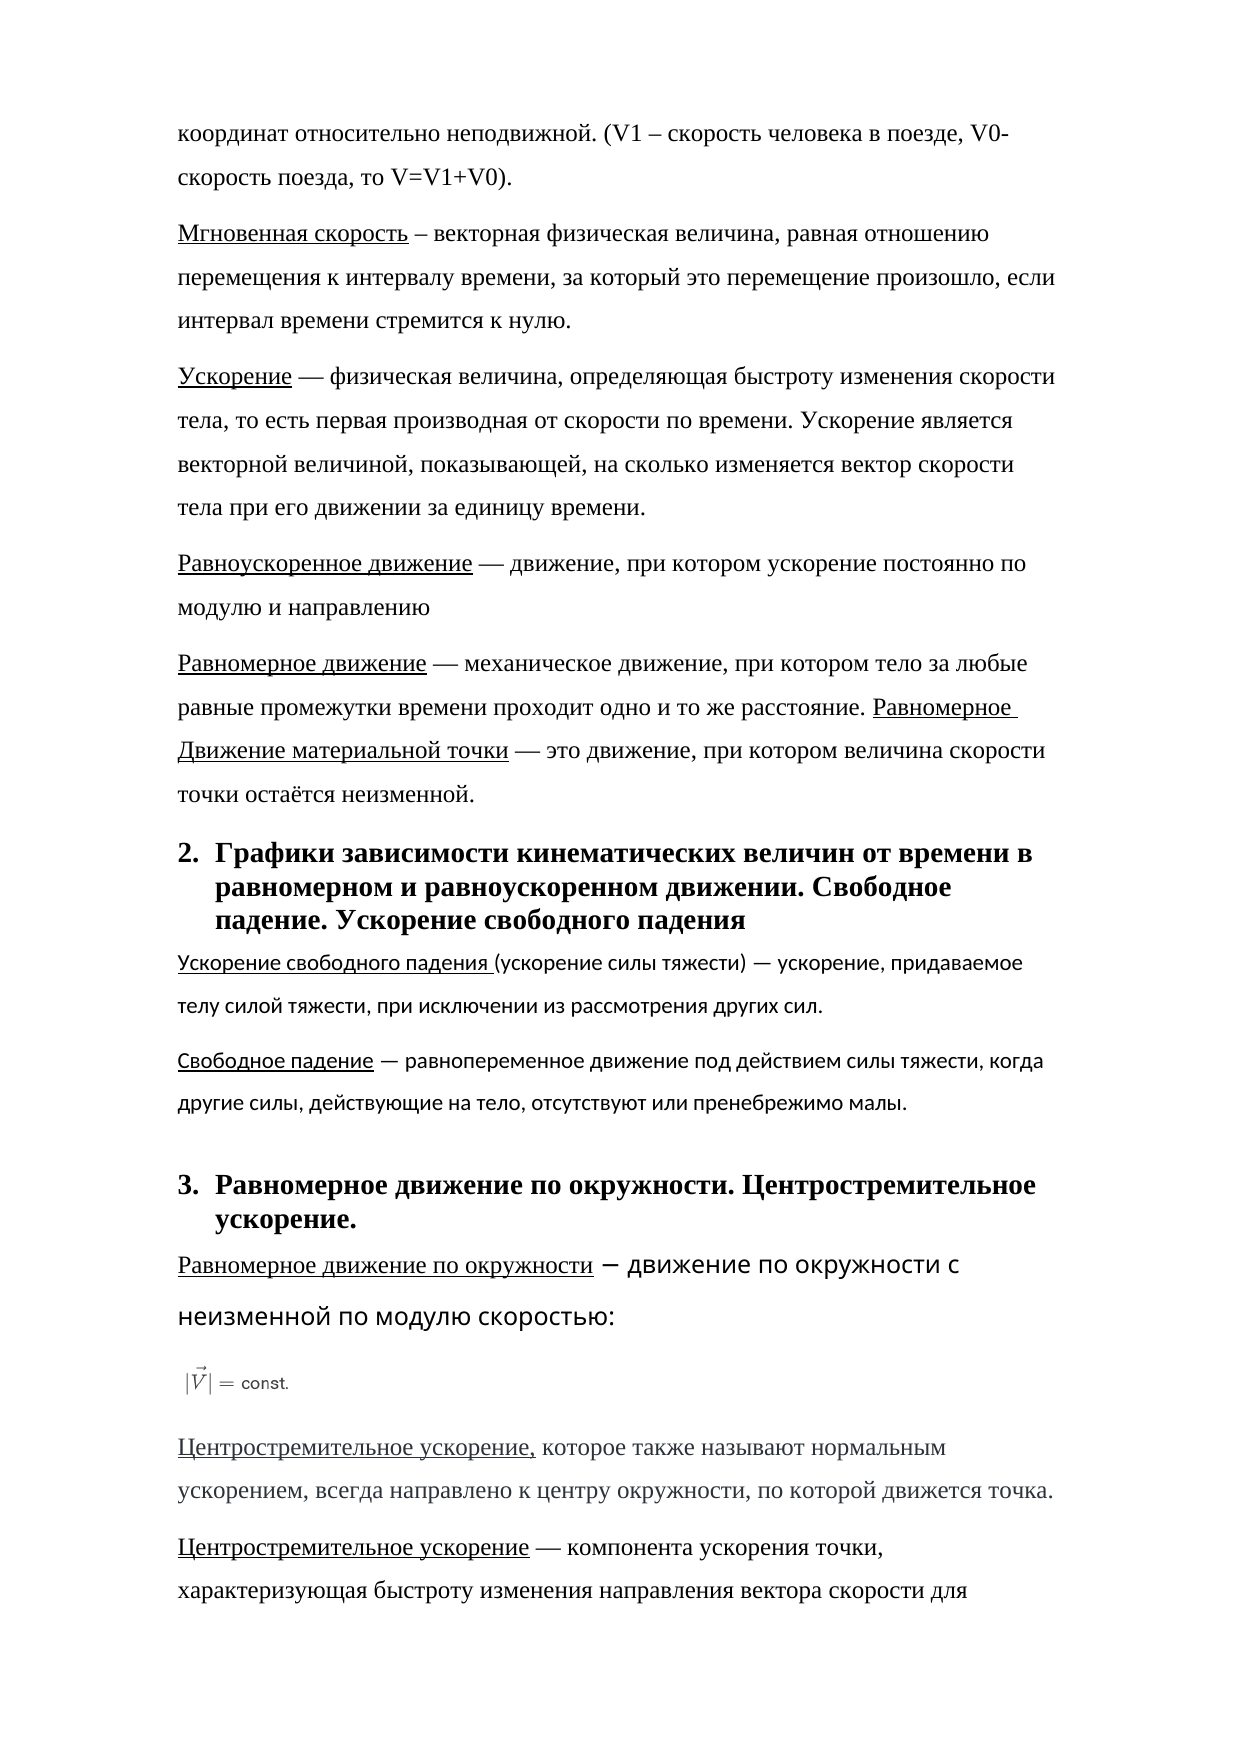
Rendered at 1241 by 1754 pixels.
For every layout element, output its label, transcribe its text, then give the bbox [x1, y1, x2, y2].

text Центростремительное ускорение, которое также называют нормальным ускорением, всегда направлено к центру окружности, по которой движется точка. [177, 1432, 1063, 1504]
text Равномерное движение — механическое движение, при котором тело за любые равные промежутки времени проходит одно и то же расстояние. Равномерное Движение материальной точки — это движение, при котором величина скорости точки остаётся неизменной. [177, 648, 1063, 808]
picture [177, 1363, 304, 1405]
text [177, 1532, 1063, 1604]
text Мгновенная скорость – векторная физическая величина, равная отношению перемещения к интервалу времени, за который это перемещение произошло, если интервал времени стремится к нулю. [177, 218, 1063, 334]
text Равноускоренное движение — движение, при котором ускорение постоянно по модулю и направлению [177, 548, 1063, 621]
text Ускорение свободного падения (ускорение силы тяжести) — ускорение, придаваемое телу силой тяжести, при исключении из рассмотрения других сил. [177, 948, 1063, 1019]
text Равномерное движение по окружности − движение по окружности с неизменной по модулю скоростью: [177, 1247, 1063, 1333]
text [177, 118, 1063, 191]
title Равномерное движение по окружности. Центростремительное ускорение. [177, 1167, 1063, 1234]
title Графики зависимости кинематических величин от времени в равномерном и равноускоренном движении. Свободное падение. Ускорение свободного падения [177, 835, 1063, 936]
text Ускорение — физическая величина, определяющая быстроту изменения скорости тела, то есть первая производная от скорости по времени. Ускорение является векторной величиной, показывающей, на сколько изменяется вектор скорости тела при его движении за единицу времени. [177, 361, 1063, 521]
text Свободное падение — равнопеременное движение под действием силы тяжести, когда другие силы, действующие на тело, отсутствуют или пренебрежимо малы. [177, 1046, 1063, 1116]
